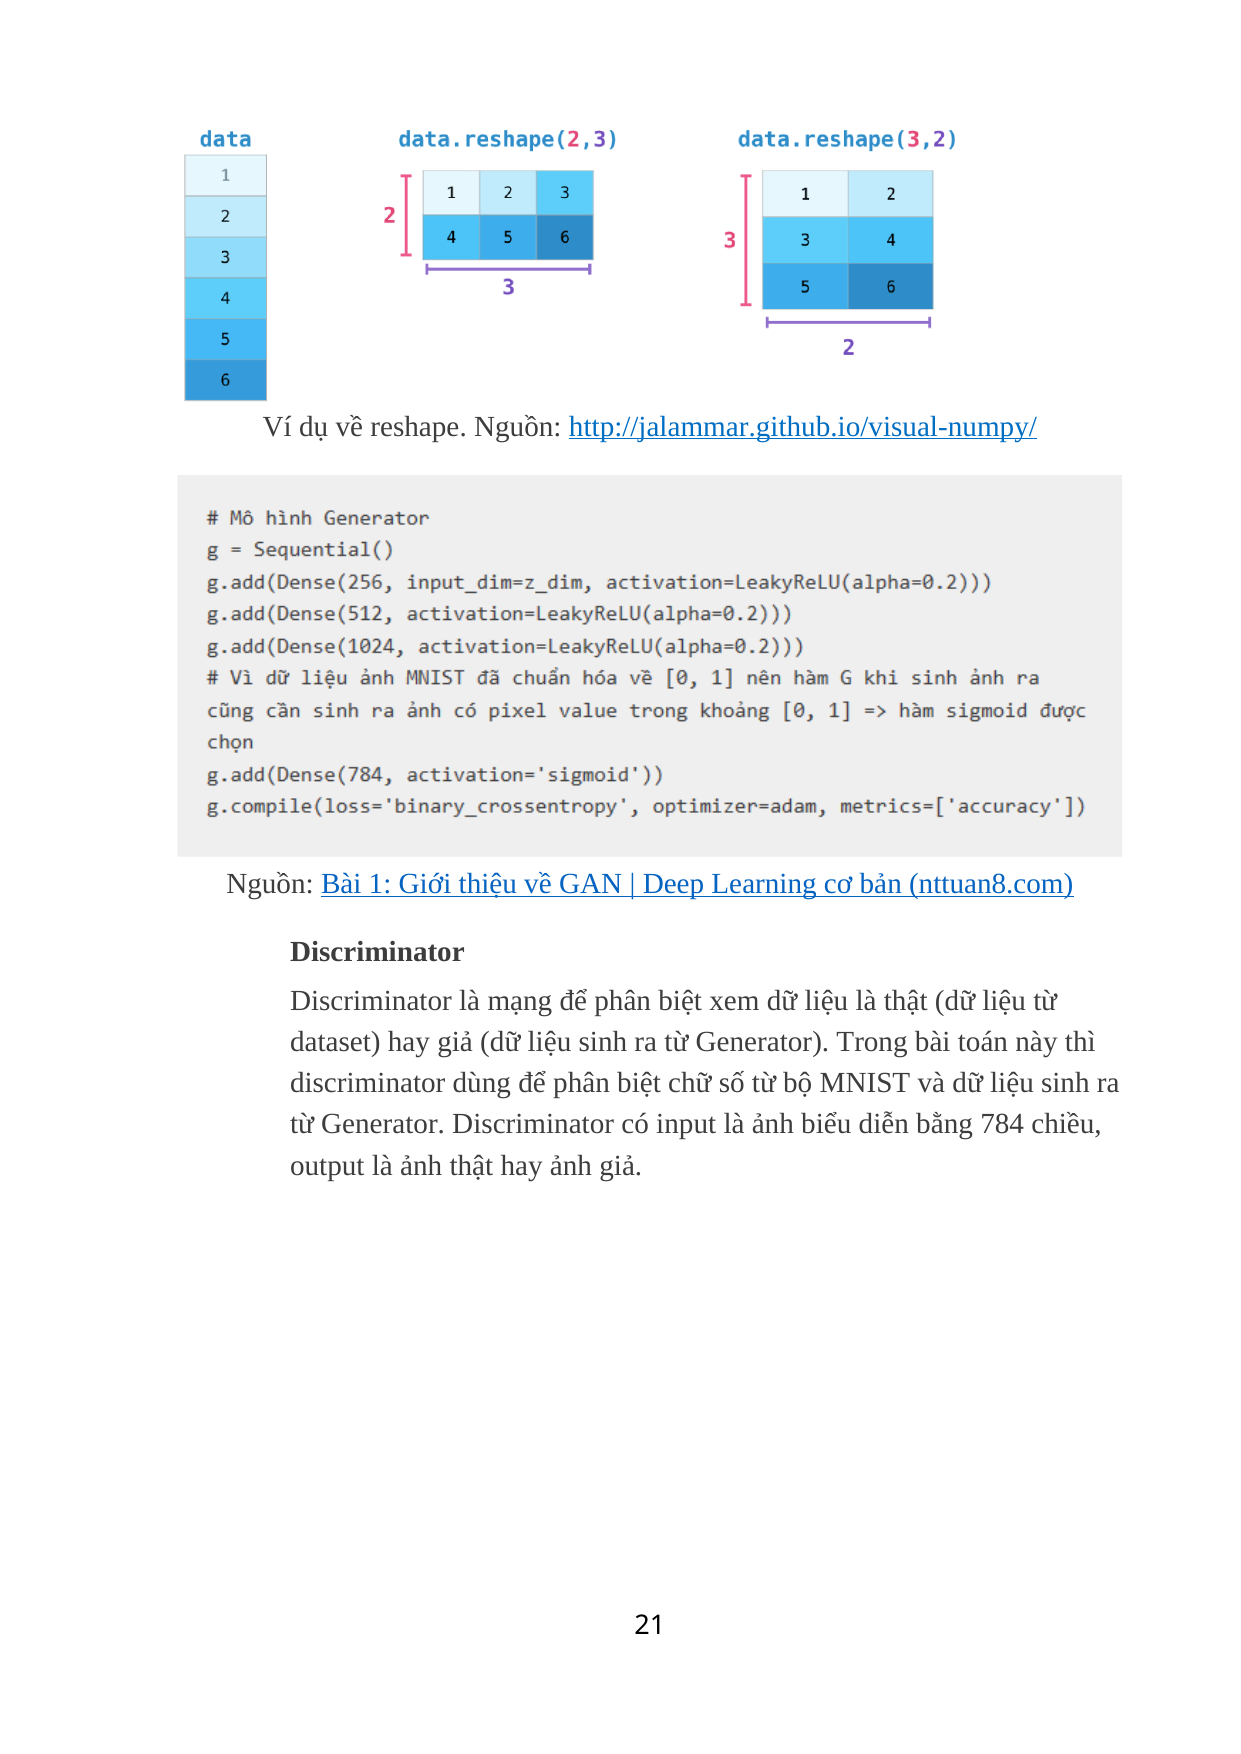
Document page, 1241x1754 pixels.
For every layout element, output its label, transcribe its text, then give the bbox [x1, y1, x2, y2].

text Discriminator là mạng để phân biệt xem dữ liệu là thật (dữ liệu từ dataset) hay giả (dữ liệu sinh ra từ Generator). Trong bài toán này thì discriminator dùng để phân biệt chữ số từ bộ MNIST và dữ liệu sinh ra từ Generator. Discriminator có input là ảnh biểu diễn bằng 784 chiều, output là ảnh thật hay ảnh giả. [290, 975, 1122, 1181]
picture [177, 475, 1123, 867]
picture [177, 118, 965, 409]
text Nguồn: Bài 1: Giới thiệu về GAN | Deep Learning cơ bản (nttuan8.com) [177, 867, 1122, 900]
text Ví dụ về reshape. Nguồn: http://jalammar.github.io/visual-numpy/ [177, 409, 1122, 442]
subtitle Discriminator [290, 934, 1122, 967]
